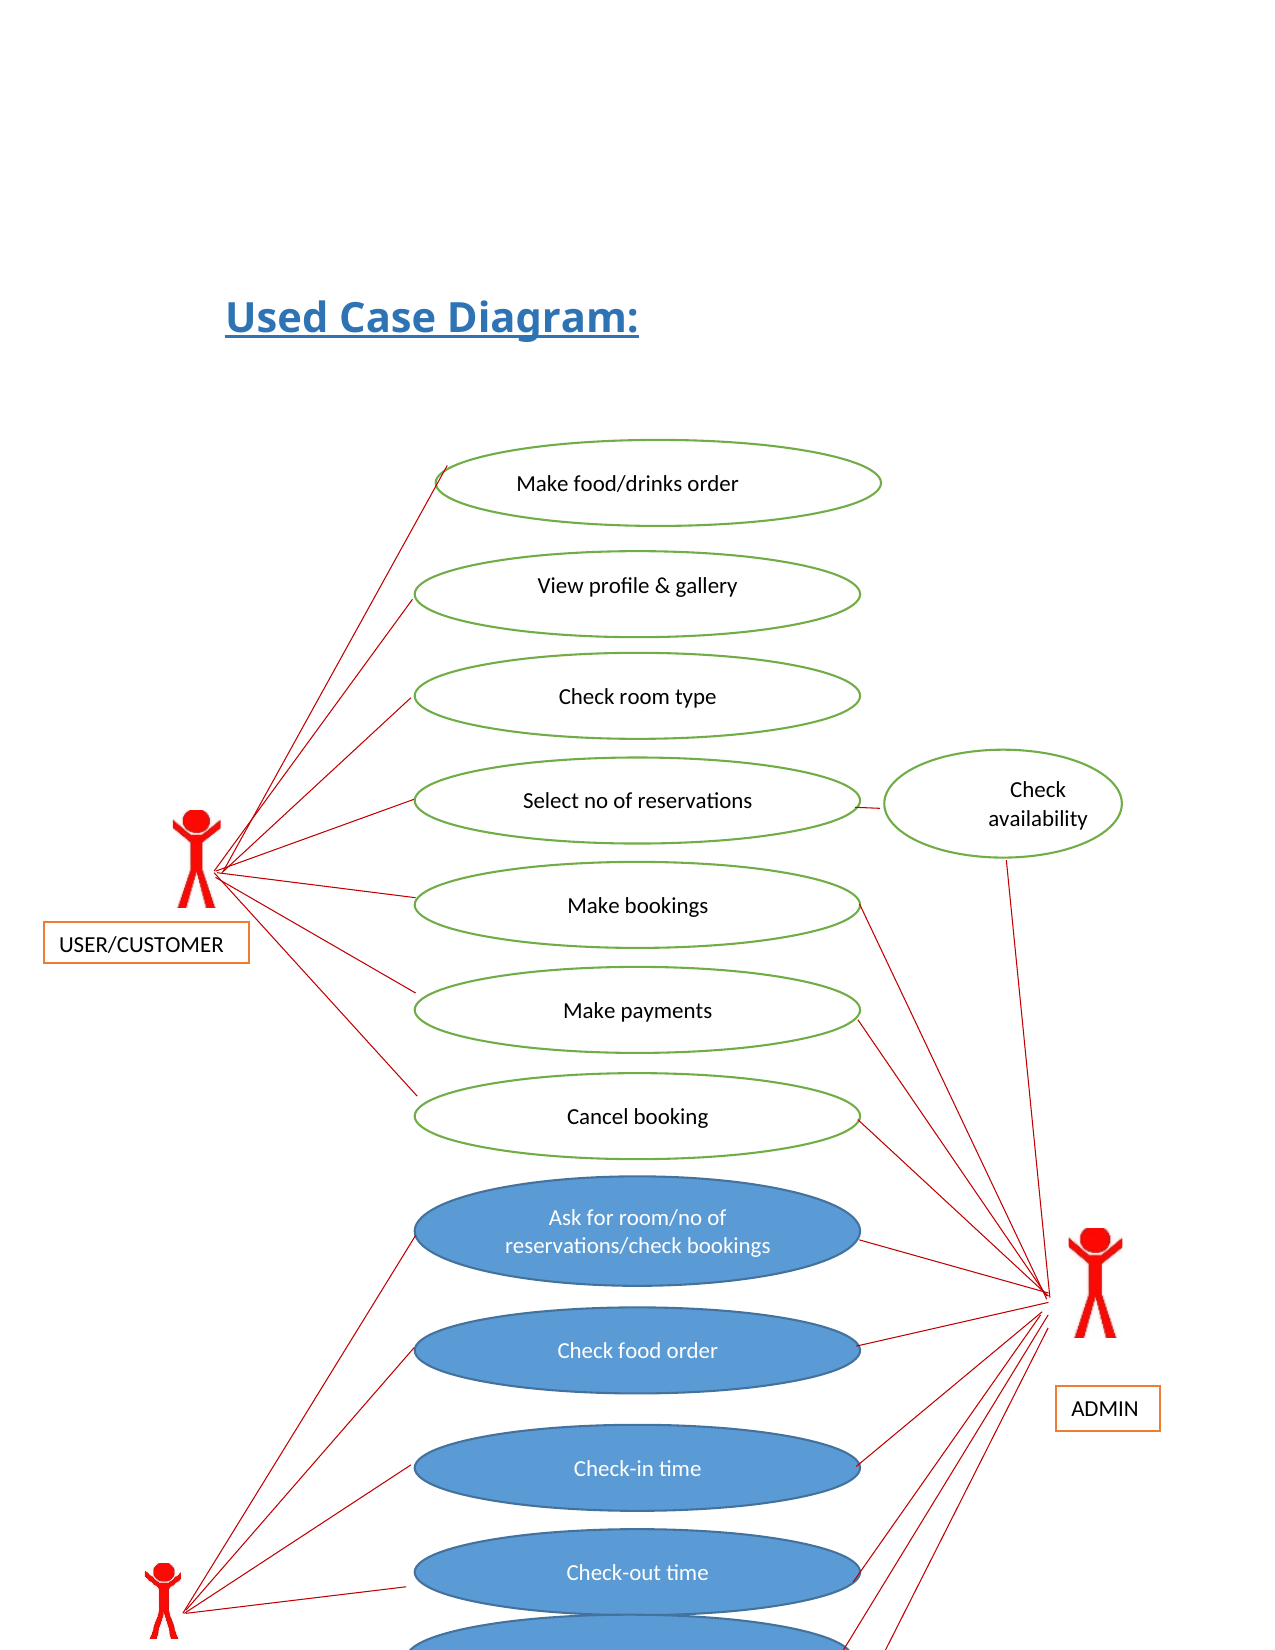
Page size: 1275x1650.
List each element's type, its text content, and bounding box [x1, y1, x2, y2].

list Used Case Diagram: [225, 287, 1125, 344]
picture [143, 1563, 181, 1636]
picture [170, 810, 220, 904]
picture [1066, 1228, 1122, 1335]
